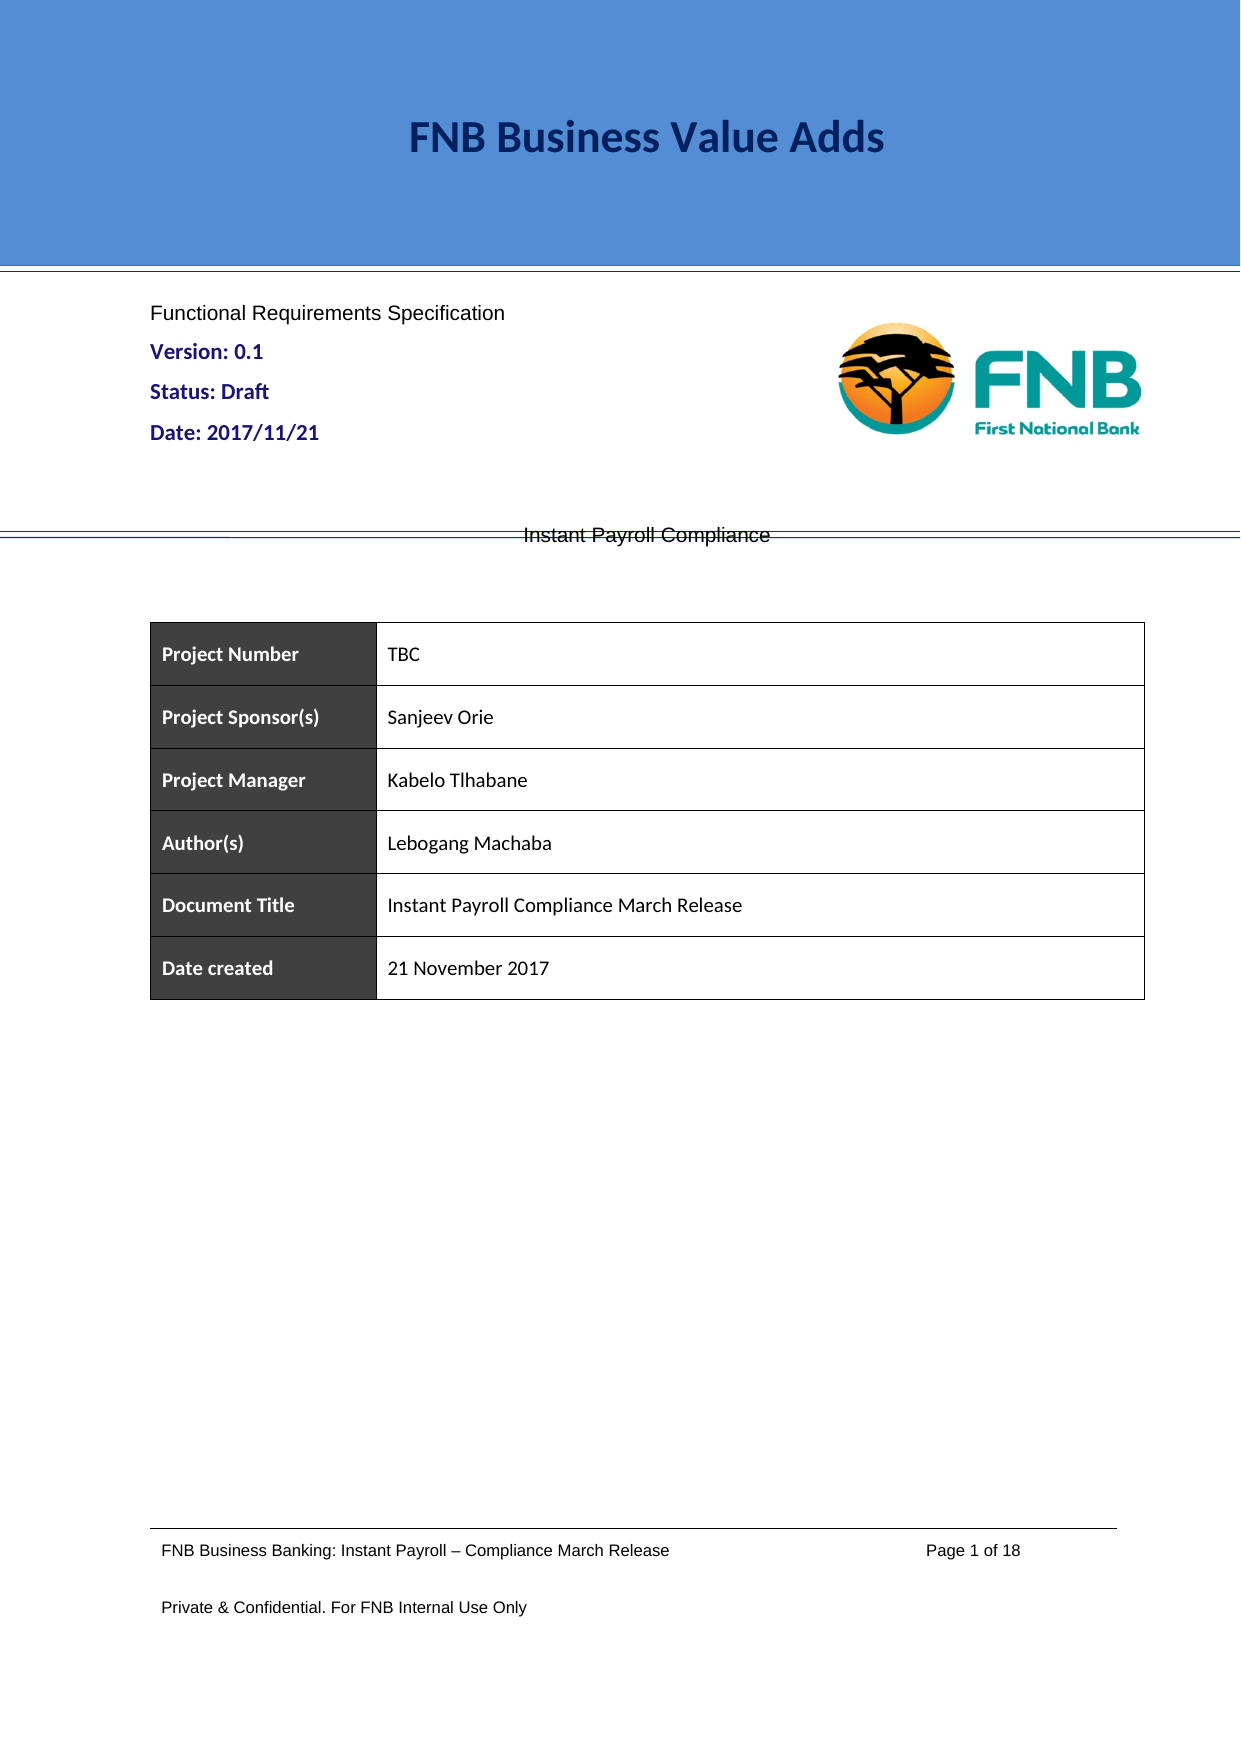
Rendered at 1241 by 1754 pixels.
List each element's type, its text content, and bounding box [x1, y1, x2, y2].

picture [836, 322, 1144, 438]
table_header TBC [377, 623, 1144, 685]
text Date: 2017/11/21 [150, 418, 1144, 446]
table_cell Instant Payroll Compliance March Release [377, 874, 1144, 936]
table_cell Sanjeev Orie [377, 686, 1144, 748]
table_cell Lebogang Machaba [377, 811, 1144, 873]
table_cell Document Title [151, 874, 376, 936]
table_header Project Number [151, 623, 376, 685]
text Status: Draft [150, 377, 836, 405]
table_cell Project Sponsor(s) [151, 686, 376, 748]
table_cell Date created [151, 937, 376, 999]
text Version: 0.1 [150, 337, 836, 365]
table_cell Author(s) [151, 811, 376, 873]
table_cell 21 November 2017 [377, 937, 1144, 999]
text FNB Business Value Adds [150, 108, 1144, 163]
table_cell Kabelo Tlhabane [377, 749, 1144, 810]
table_cell Project Manager [151, 749, 376, 810]
